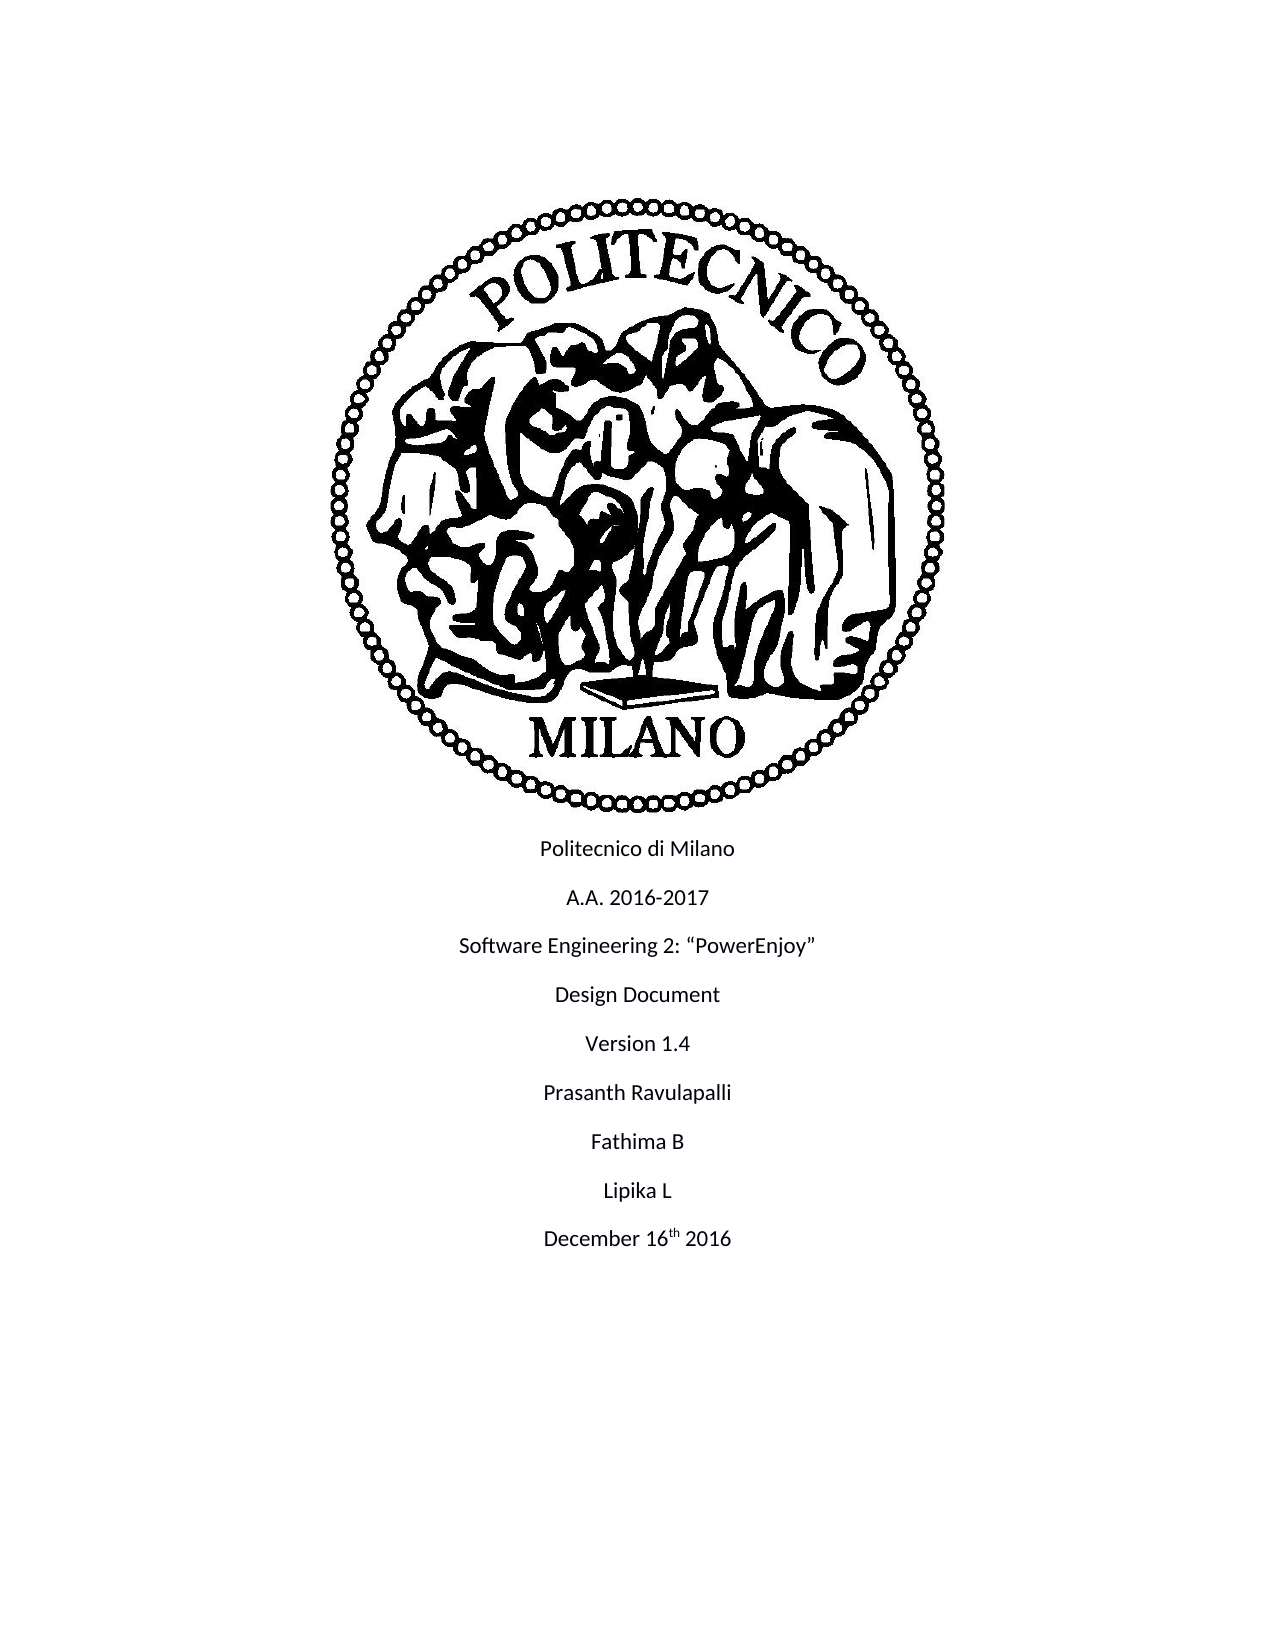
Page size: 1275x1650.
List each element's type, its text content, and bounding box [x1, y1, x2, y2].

text Design Document [187, 980, 1087, 1008]
picture [330, 198, 945, 813]
text Lipika L [187, 1176, 1087, 1204]
text Version 1.4 [187, 1029, 1087, 1057]
text Software Engineering 2: “PowerEnjoy” [187, 931, 1087, 959]
text Prasanth Ravulapalli [187, 1078, 1087, 1106]
text A.A. 2016-2017 [187, 883, 1087, 911]
text Fathima B [187, 1127, 1087, 1155]
text December 16th 2016 [187, 1224, 1087, 1253]
text Politecnico di Milano [187, 834, 1087, 862]
